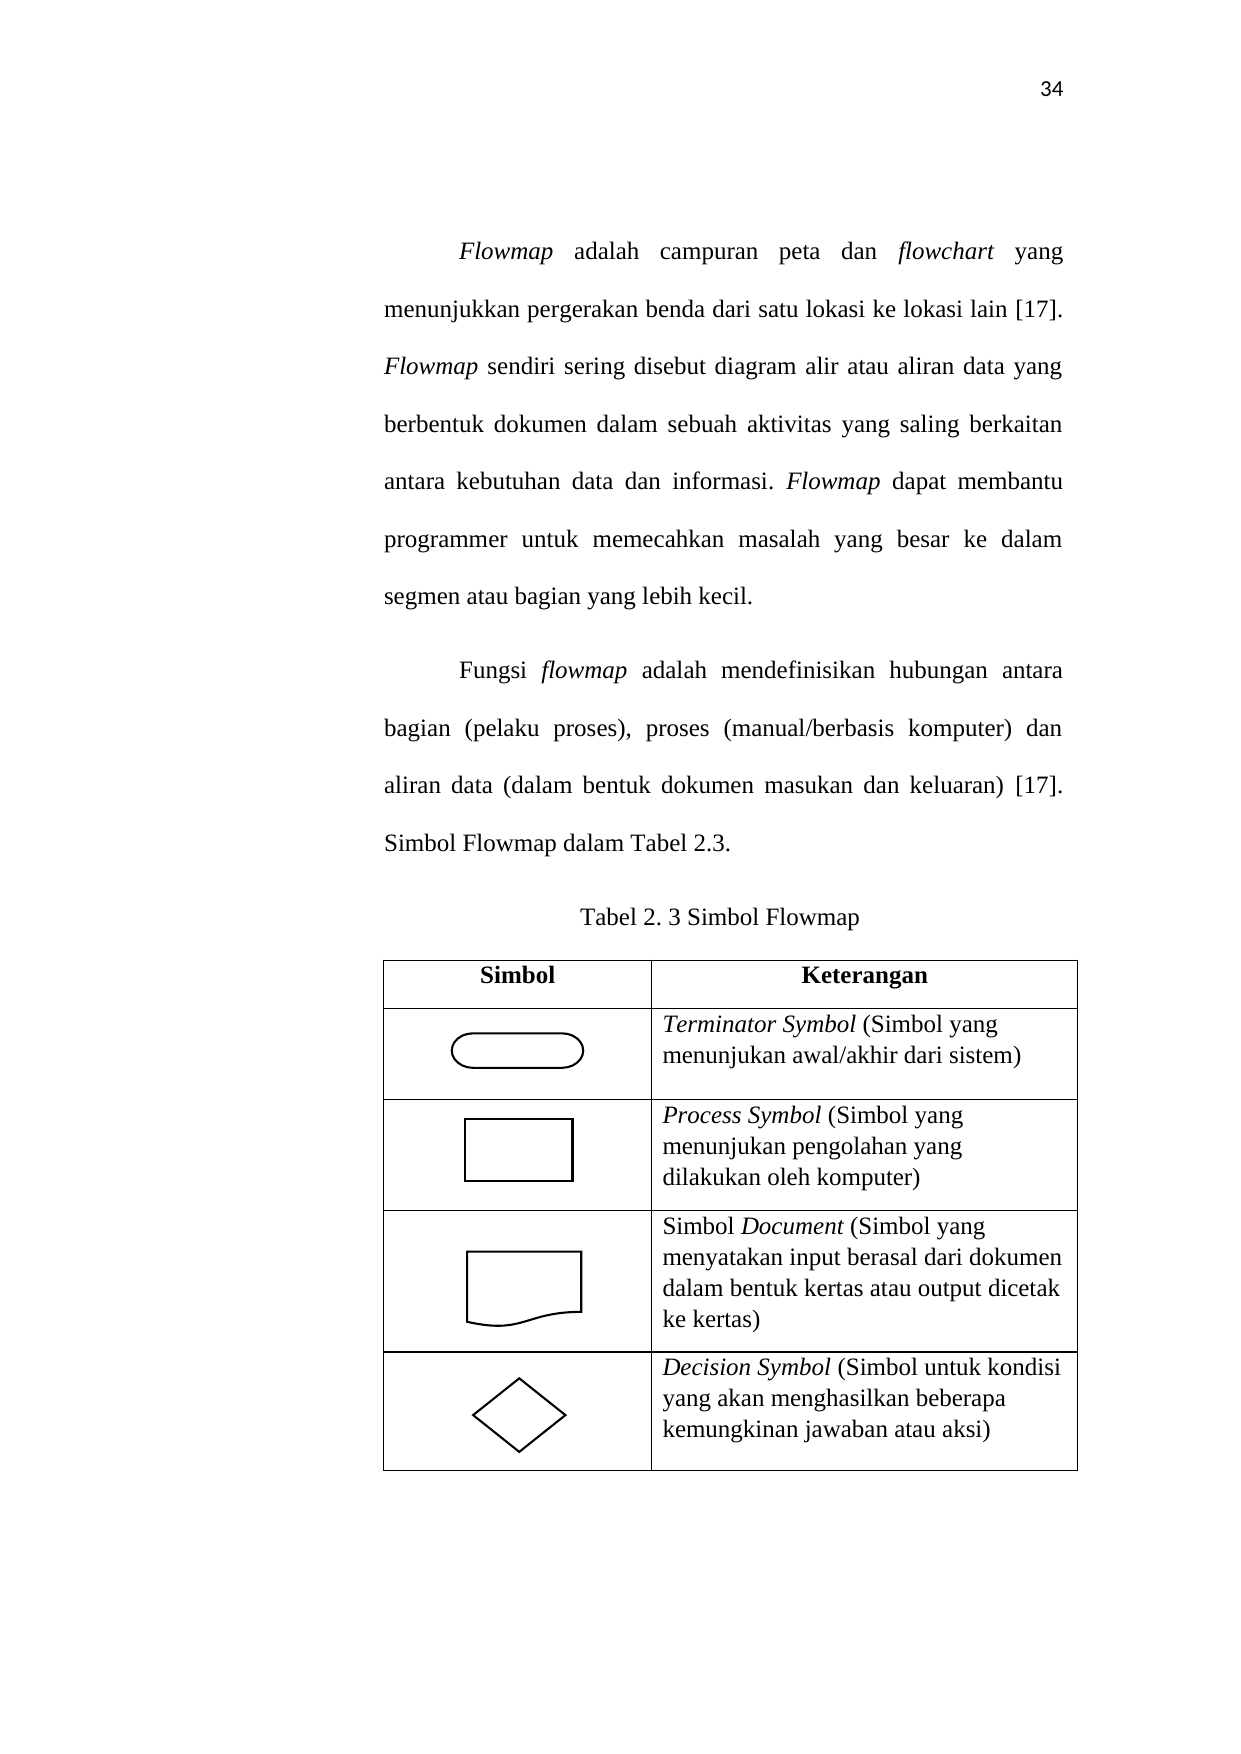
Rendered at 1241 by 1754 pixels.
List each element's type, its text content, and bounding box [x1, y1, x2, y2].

table_cell Decision Symbol (Simbol untuk kondisi yang akan menghasilkan beberapa kemungkinan jawaban atau aksi) [652, 1353, 1077, 1469]
table_cell Keterangan [652, 961, 1077, 1008]
text Flowmap adalah campuran peta dan flowchart yang menunjukkan pergerakan benda dari satu lokasi ke lokasi lain [17]. Flowmap sendiri sering disebut diagram alir atau aliran data yang berbentuk dokumen dalam sebuah aktivitas yang saling berkaitan antara kebutuhan data dan informasi. Flowmap dapat membantu programmer untuk memecahkan masalah yang besar ke dalam segmen atau bagian yang lebih kecil. [384, 236, 1063, 610]
table_header Tabel 2. 3 Simbol Flowmap [384, 902, 1078, 959]
text Fungsi flowmap adalah mendefinisikan hubungan antara bagian (pelaku proses), proses (manual/berbasis komputer) dan aliran data (dalam bentuk dokumen masukan dan keluaran) [17]. Simbol Flowmap dalam Tabel 2.3. [384, 655, 1063, 857]
table_cell Simbol [384, 961, 651, 1008]
table_cell [384, 1100, 651, 1210]
table_cell [384, 1211, 651, 1351]
table_cell [384, 1353, 651, 1469]
table_cell [384, 1009, 651, 1099]
table_cell Terminator Symbol (Simbol yang menunjukan awal/akhir dari sistem) [652, 1009, 1077, 1099]
table_cell Process Symbol (Simbol yang menunjukan pengolahan yang dilakukan oleh komputer) [652, 1100, 1077, 1210]
table_cell Simbol Document (Simbol yang menyatakan input berasal dari dokumen dalam bentuk kertas atau output dicetak ke kertas) [652, 1211, 1077, 1351]
